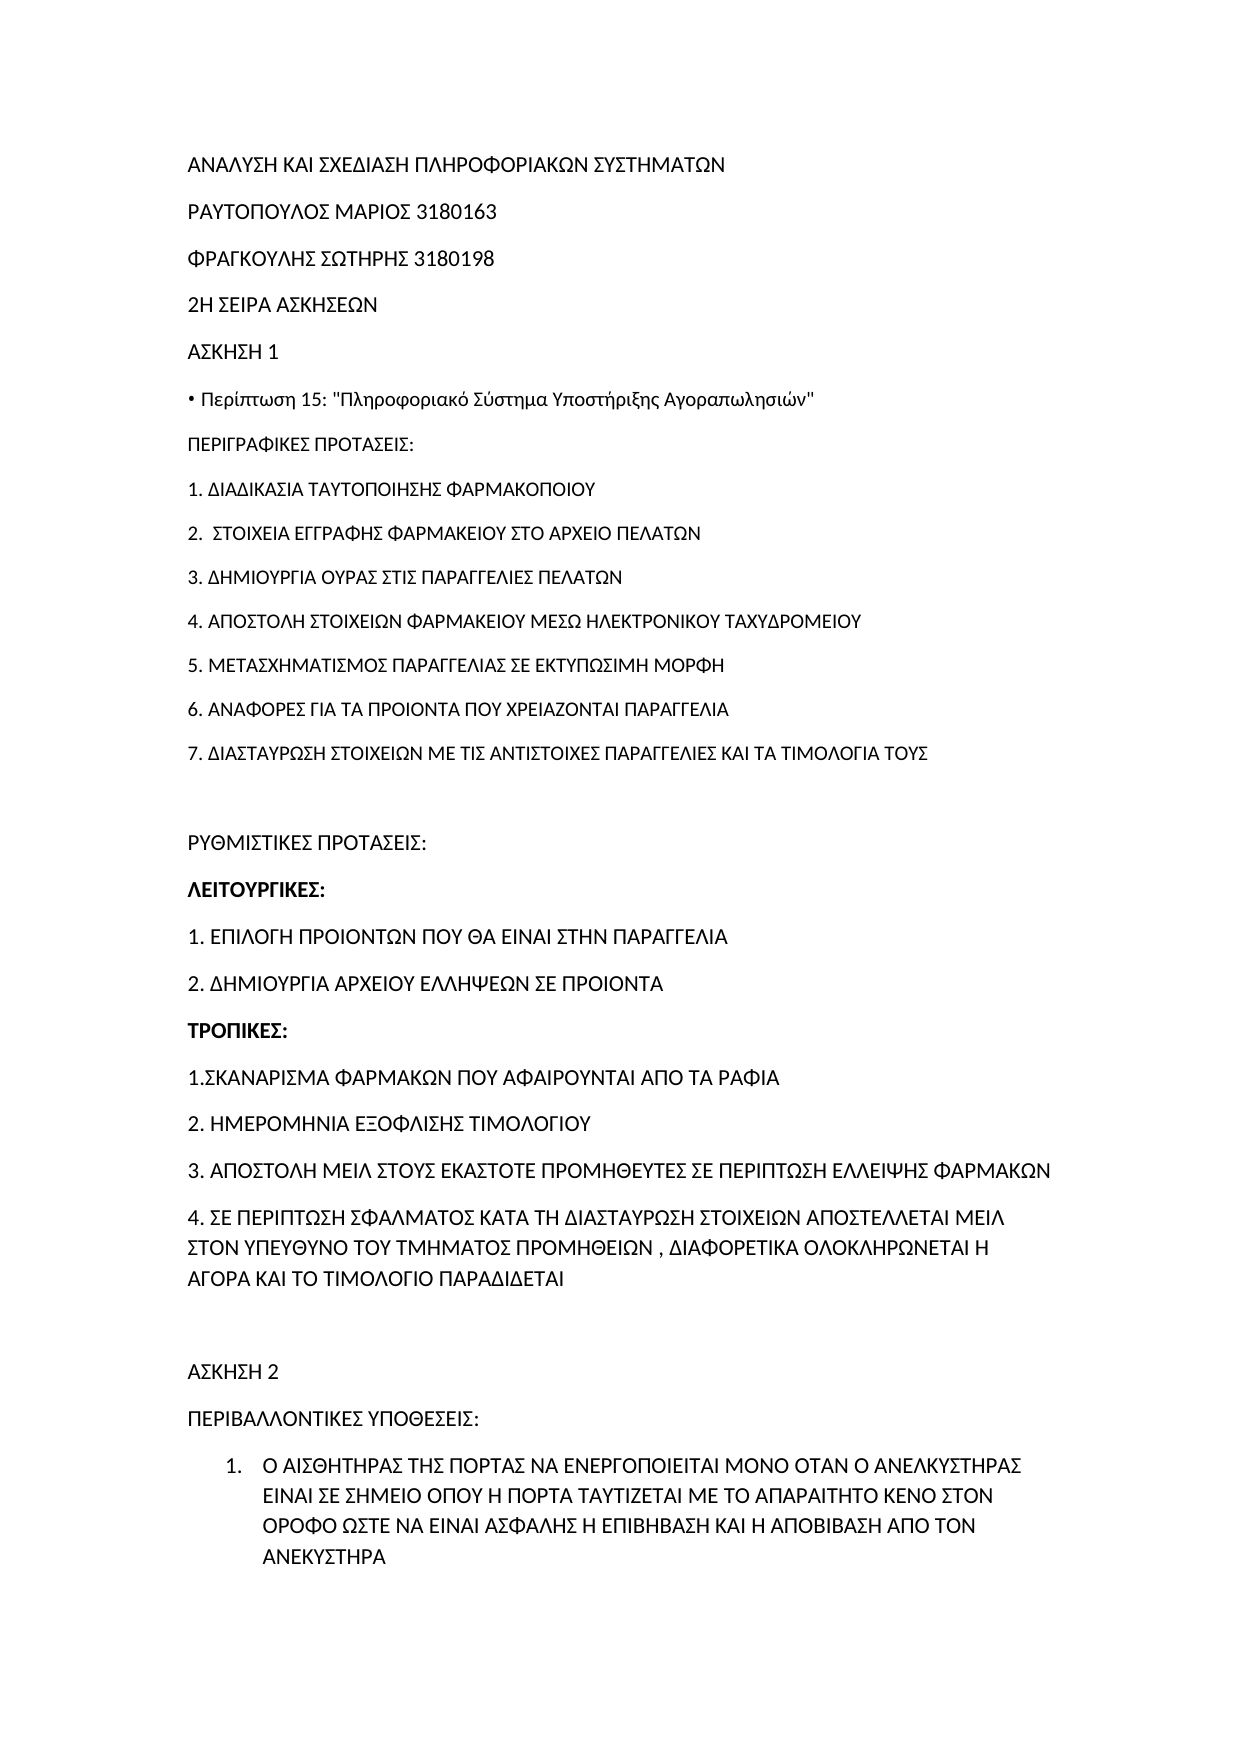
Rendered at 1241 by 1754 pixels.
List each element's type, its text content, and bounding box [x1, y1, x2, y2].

text ΡΑΥΤΟΠΟΥΛΟΣ ΜΑΡΙΟΣ 3180163 [187, 197, 1053, 225]
text 2. ΗΜΕΡΟΜΗΝΙΑ ΕΞΟΦΛΙΣΗΣ ΤΙΜΟΛΟΓΙΟΥ [187, 1109, 1053, 1137]
text 6. ΑΝΑΦΟΡΕΣ ΓΙΑ ΤΑ ΠΡΟΙΟΝΤΑ ΠΟΥ ΧΡΕΙΑΖΟΝΤΑΙ ΠΑΡΑΓΓΕΛΙΑ [187, 696, 1053, 721]
text 1. ΕΠΙΛΟΓΗ ΠΡΟΙΟΝΤΩΝ ΠΟΥ ΘΑ ΕΙΝΑΙ ΣΤΗΝ ΠΑΡΑΓΓΕΛΙΑ [187, 922, 1053, 950]
text 4. ΣΕ ΠΕΡΙΠΤΩΣΗ ΣΦΑΛΜΑΤΟΣ ΚΑΤΑ ΤΗ ΔΙΑΣΤΑΥΡΩΣΗ ΣΤΟΙΧΕΙΩΝ ΑΠΟΣΤΕΛΛΕΤΑΙ ΜΕΙΛ ΣΤΟΝ ΥΠΕΥΘΥΝΟ ΤΟΥ ΤΜΗΜΑΤΟΣ ΠΡΟΜΗΘΕΙΩΝ , ΔΙΑΦΟΡΕΤΙΚΑ ΟΛΟΚΛΗΡΩΝΕΤΑΙ Η ΑΓΟΡΑ ΚΑΙ ΤΟ ΤΙΜΟΛΟΓΙΟ ΠΑΡΑΔΙΔΕΤΑΙ [187, 1203, 1053, 1292]
text ΑΣΚΗΣΗ 1 [187, 337, 1053, 366]
text 3. ΑΠΟΣΤΟΛΗ ΜΕΙΛ ΣΤΟΥΣ ΕΚΑΣΤΟΤΕ ΠΡΟΜΗΘΕΥΤΕΣ ΣΕ ΠΕΡΙΠΤΩΣΗ ΕΛΛΕΙΨΗΣ ΦΑΡΜΑΚΩΝ [187, 1156, 1053, 1184]
text 2. ΣΤΟΙΧΕΙΑ ΕΓΓΡΑΦΗΣ ΦΑΡΜΑΚΕΙΟΥ ΣΤΟ ΑΡΧΕΙΟ ΠΕΛΑΤΩΝ [187, 520, 1053, 545]
text 2. ΔΗΜΙΟΥΡΓΙΑ ΑΡΧΕΙΟΥ ΕΛΛΗΨΕΩΝ ΣΕ ΠΡΟΙΟΝΤΑ [187, 969, 1053, 997]
text 1.ΣΚΑΝΑΡΙΣΜΑ ΦΑΡΜΑΚΩΝ ΠΟΥ ΑΦΑΙΡΟΥΝΤΑΙ ΑΠΟ ΤΑ ΡΑΦΙΑ [187, 1063, 1053, 1091]
text ΠΕΡΙΒΑΛΛΟΝΤΙΚΕΣ ΥΠΟΘΕΣΕΙΣ: [187, 1404, 1053, 1432]
list Ο ΑΙΣΘΗΤΗΡΑΣ ΤΗΣ ΠΟΡΤΑΣ ΝΑ ΕΝΕΡΓΟΠΟΙΕΙΤΑΙ ΜΟΝΟ ΟΤΑΝ Ο ΑΝΕΛΚΥΣΤΗΡΑΣ ΕΙΝΑΙ ΣΕ ΣΗΜΕΙΟ ΟΠΟΥ Η ΠΟΡΤΑ ΤΑΥΤΙΖΕΤΑΙ ΜΕ ΤΟ ΑΠΑΡΑΙΤΗΤΟ ΚΕΝΟ ΣΤΟΝ ΟΡΟΦΟ ΩΣΤΕ ΝΑ ΕΙΝΑΙ ΑΣΦΑΛΗΣ Η ΕΠΙΒΗΒΑΣΗ ΚΑΙ Η ΑΠΟΒΙΒΑΣΗ ΑΠΟ ΤΟΝ ΑΝΕΚΥΣΤΗΡΑ [225, 1451, 1053, 1570]
text ΠΕΡΙΓΡΑΦΙΚΕΣ ΠΡΟΤΑΣΕΙΣ: [187, 432, 1053, 457]
text 5. ΜΕΤΑΣΧΗΜΑΤΙΣΜΟΣ ΠΑΡΑΓΓΕΛΙΑΣ ΣΕ ΕΚΤΥΠΩΣΙΜΗ ΜΟΡΦΗ [187, 652, 1053, 677]
text 1. ΔΙΑΔΙΚΑΣΙΑ ΤΑΥΤΟΠΟΙΗΣΗΣ ΦΑΡΜΑΚΟΠΟΙΟΥ [187, 476, 1053, 501]
text 2Η ΣΕΙΡΑ ΑΣΚΗΣΕΩΝ [187, 291, 1053, 319]
text ΛΕΙΤΟΥΡΓΙΚΕΣ: [187, 875, 1053, 903]
text 7. ΔΙΑΣΤΑΥΡΩΣΗ ΣΤΟΙΧΕΙΩΝ ΜΕ ΤΙΣ ΑΝΤΙΣΤΟΙΧΕΣ ΠΑΡΑΓΓΕΛΙΕΣ ΚΑΙ ΤΑ ΤΙΜΟΛΟΓΙΑ ΤΟΥΣ [187, 740, 1053, 766]
text ΑΝΑΛΥΣΗ ΚΑΙ ΣΧΕΔΙΑΣΗ ΠΛΗΡΟΦΟΡΙΑΚΩΝ ΣΥΣΤΗΜΑΤΩΝ [187, 150, 1053, 178]
text • Περίπτωση 15: "Πληροφοριακό Σύστημα Υποστήριξης Αγοραπωλησιών" [187, 384, 1053, 413]
text ΡΥΘΜΙΣΤΙΚΕΣ ΠΡΟΤΑΣΕΙΣ: [187, 828, 1053, 856]
text 4. ΑΠΟΣΤΟΛΗ ΣΤΟΙΧΕΙΩΝ ΦΑΡΜΑΚΕΙΟΥ ΜΕΣΩ ΗΛΕΚΤΡΟΝΙΚΟΥ ΤΑΧΥΔΡΟΜΕΙΟΥ [187, 608, 1053, 633]
text ΑΣΚΗΣΗ 2 [187, 1357, 1053, 1385]
text ΦΡΑΓΚΟΥΛΗΣ ΣΩΤΗΡΗΣ 3180198 [187, 244, 1053, 272]
text 3. ΔΗΜΙΟΥΡΓΙΑ ΟΥΡΑΣ ΣΤΙΣ ΠΑΡΑΓΓΕΛΙΕΣ ΠΕΛΑΤΩΝ [187, 564, 1053, 589]
text ΤΡΟΠΙΚΕΣ: [187, 1016, 1053, 1044]
